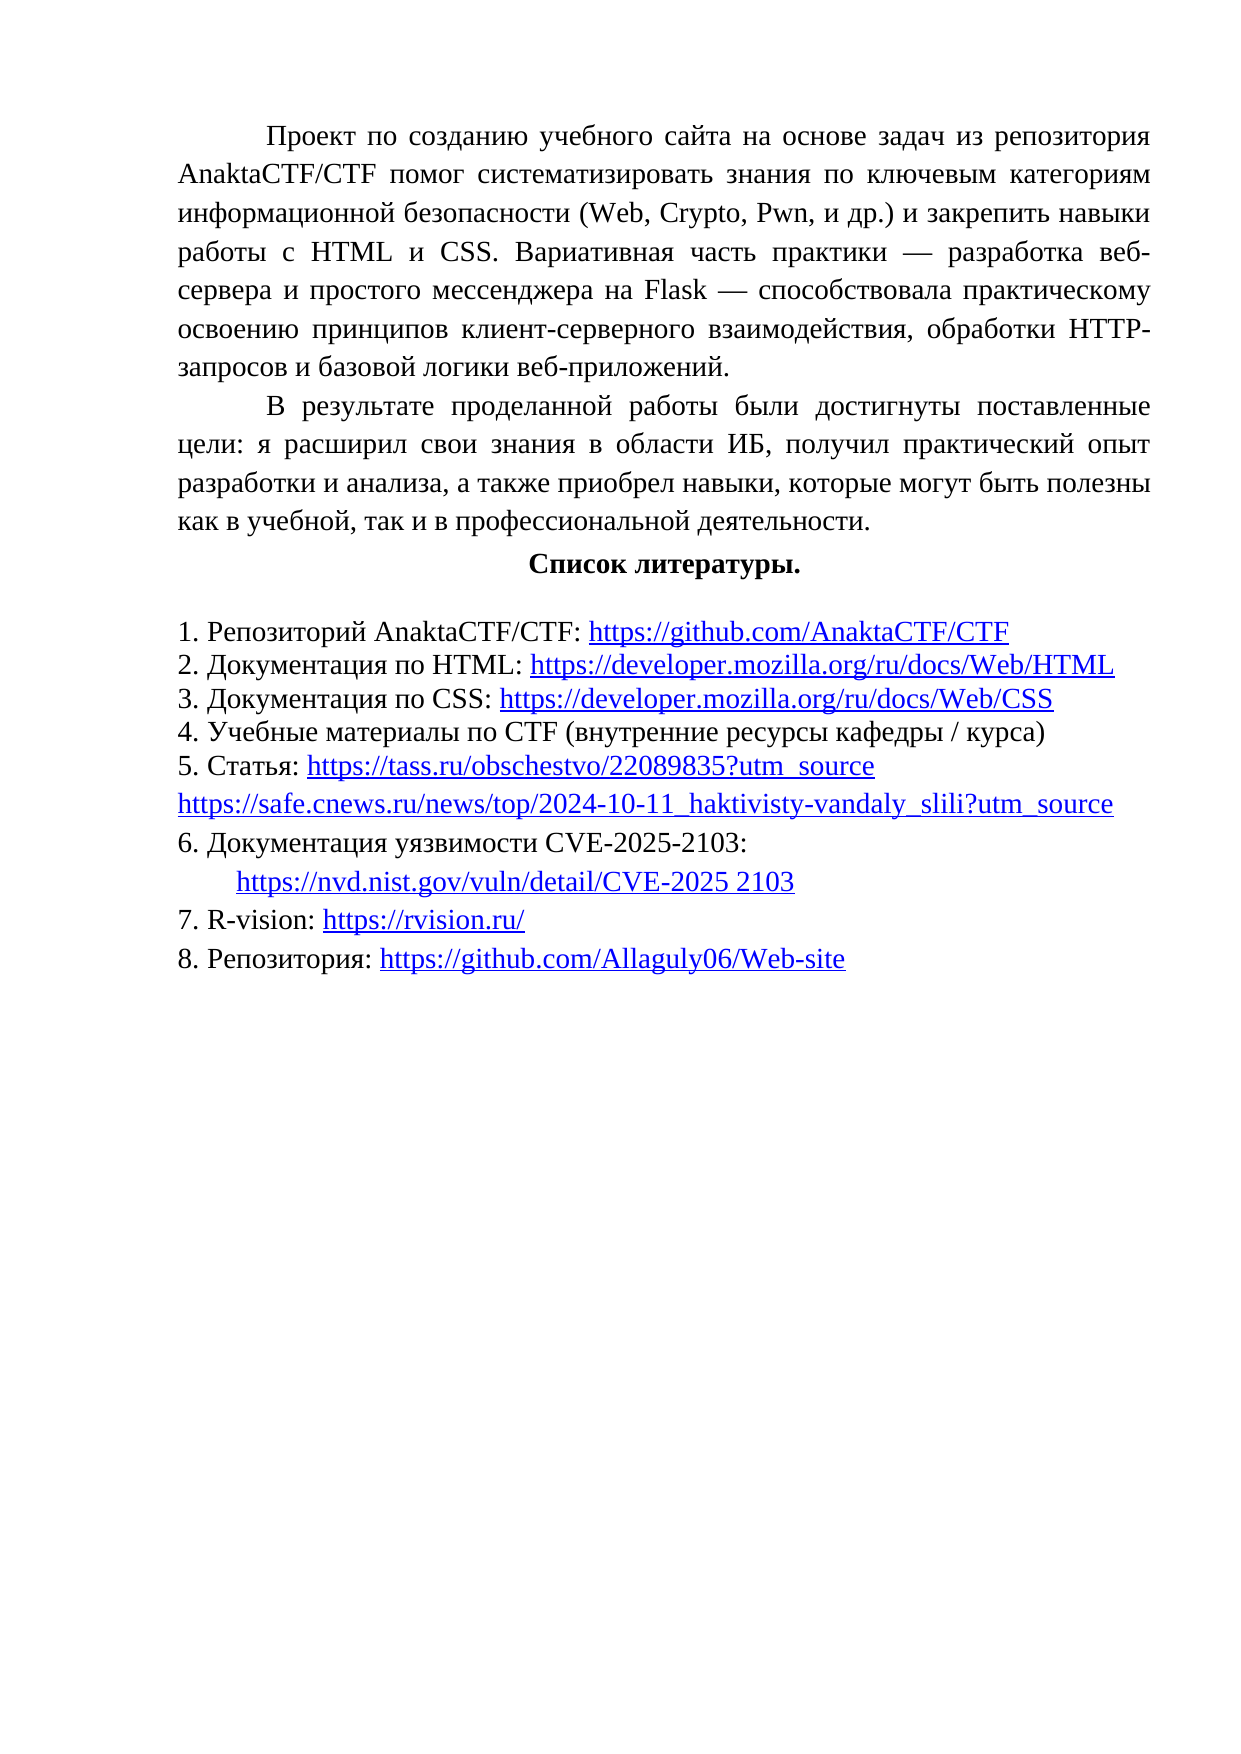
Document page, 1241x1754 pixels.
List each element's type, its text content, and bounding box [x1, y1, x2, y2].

list Документация по HTML: https://developer.mozilla.org/ru/docs/Web/HTML [177, 647, 1152, 681]
list R-vision: https://rvision.ru/ [177, 902, 1152, 936]
list Статья: https://tass.ru/obschestvo/22089835?utm_source [177, 748, 1152, 782]
text В результате проделанной работы были достигнуты поставленные цели: я расширил свои знания в области ИБ, получил практический опыт разработки и анализа, а также приобрел навыки, которые могут быть полезны как в учебной, так и в профессиональной деятельности. [177, 388, 1152, 537]
list Репозитория: https://github.com/Allaguly06/Web-site [177, 941, 1152, 974]
list Документация по CSS: https://developer.mozilla.org/ru/docs/Web/CSS [177, 681, 1152, 714]
list Документация уязвимости CVE-2025-2103: https://nvd.nist.gov/vuln/detail/CVE-2025 2103 [177, 825, 1152, 897]
subtitle Список литературы. [177, 546, 1152, 580]
text https://safe.cnews.ru/news/top/2024-10-11_haktivisty-vandaly_slili?utm_source [177, 787, 1152, 820]
list Репозиторий AnaktaCTF/CTF: https://github.com/AnaktaCTF/CTF [177, 614, 1152, 647]
list Учебные материалы по CTF (внутренние ресурсы кафедры / курса) [177, 714, 1152, 748]
text Проект по созданию учебного сайта на основе задач из репозитория AnaktaCTF/CTF помог систематизировать знания по ключевым категориям информационной безопасности (Web, Crypto, Pwn, и др.) и закрепить навыки работы с HTML и CSS. Вариативная часть практики — разработка веб-сервера и простого мессенджера на Flask — способствовала практическому освоению принципов клиент-серверного взаимодействия, обработки HTTP-запросов и базовой логики веб-приложений. [177, 118, 1152, 383]
